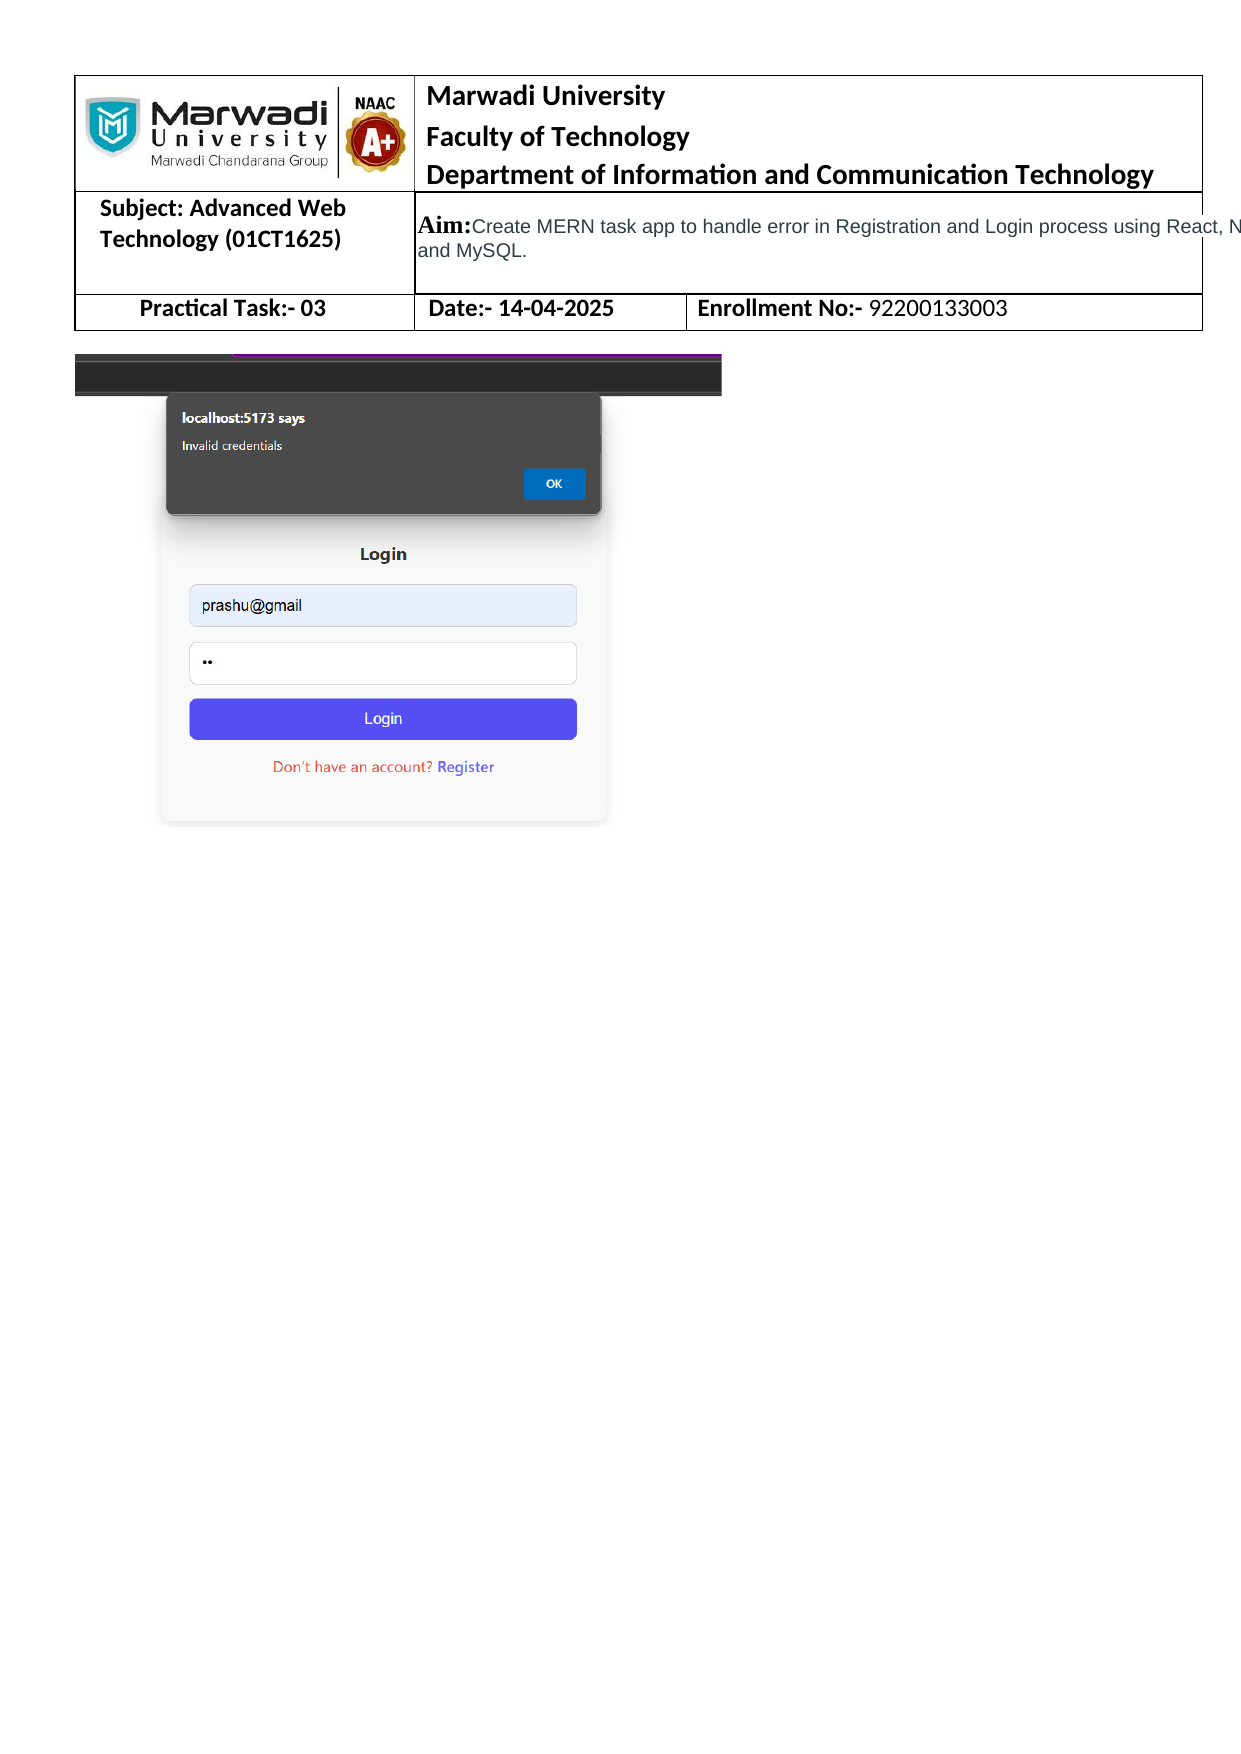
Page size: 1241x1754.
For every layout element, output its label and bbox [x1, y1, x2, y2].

picture [75, 354, 722, 827]
picture [75, 76, 415, 189]
